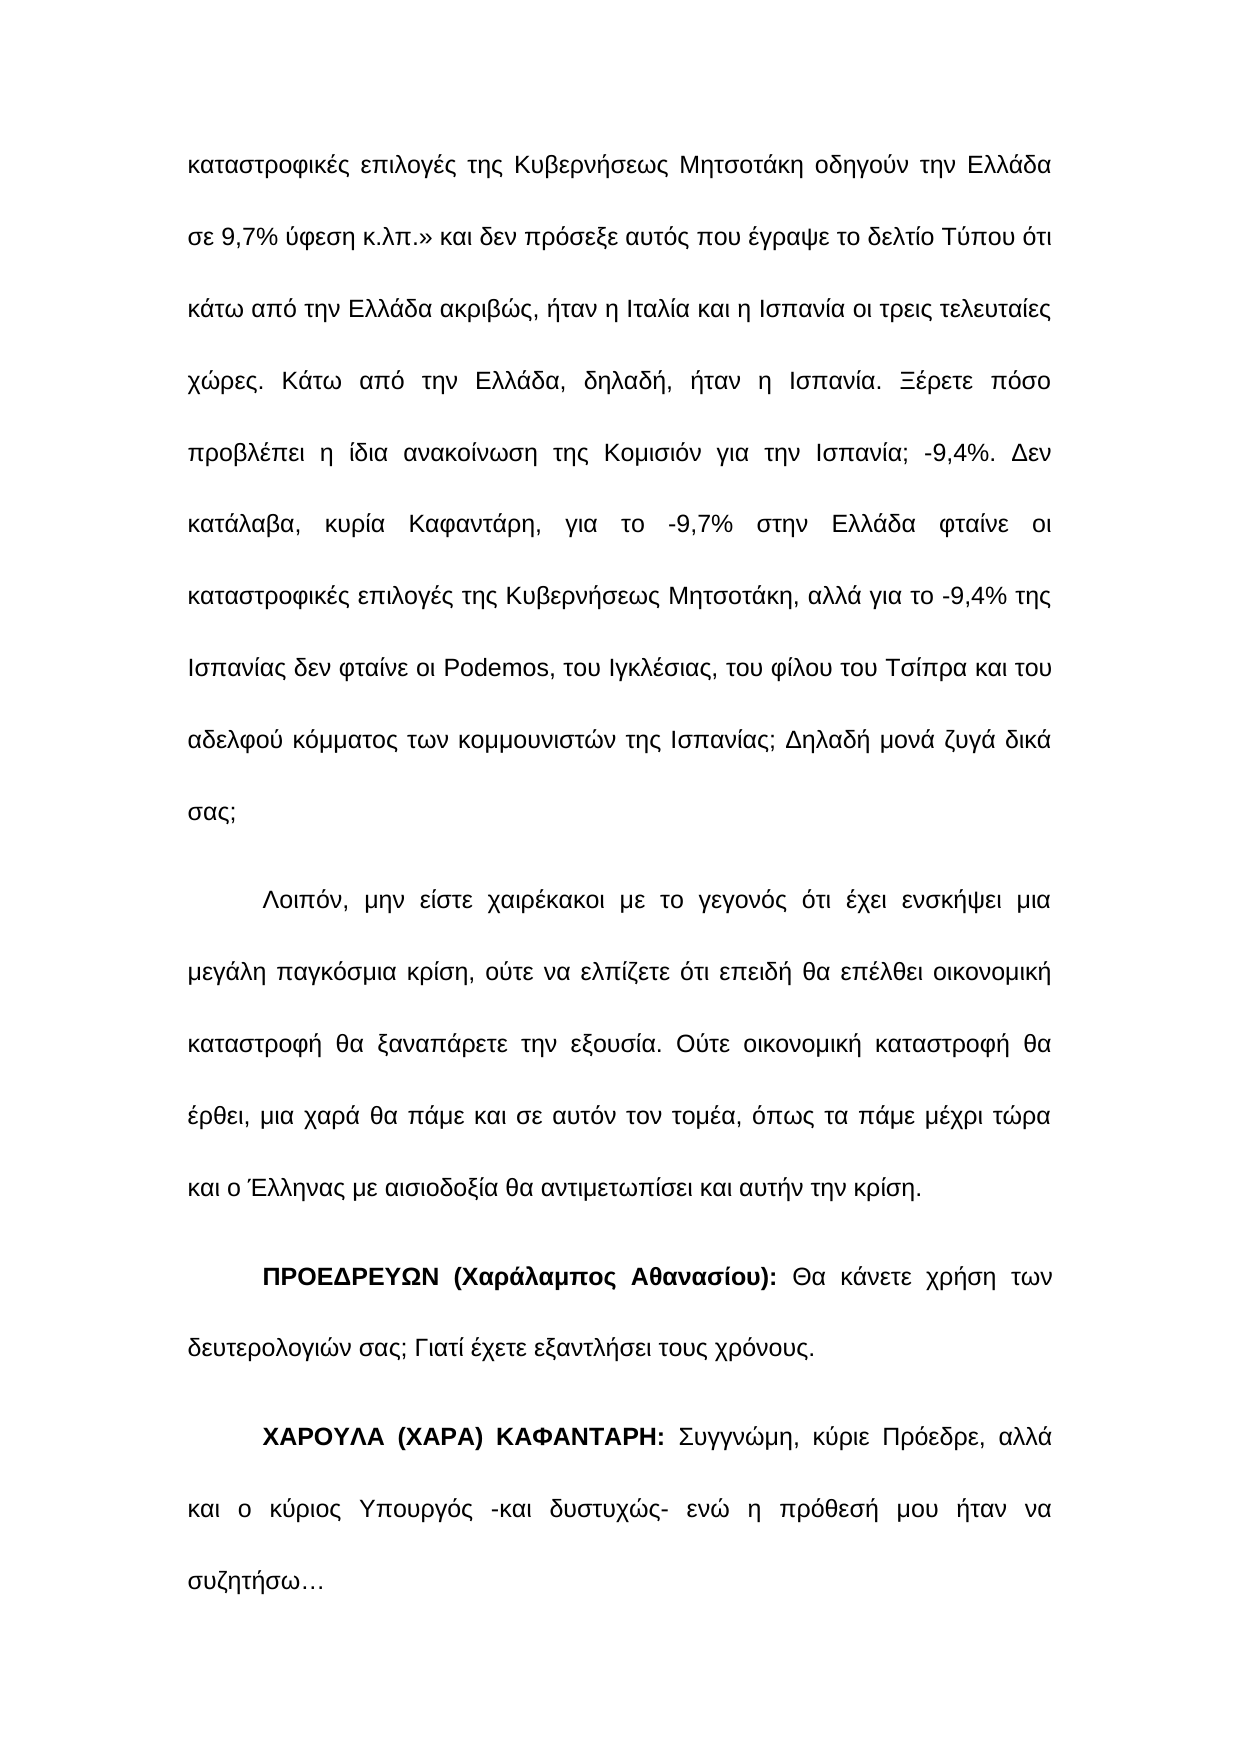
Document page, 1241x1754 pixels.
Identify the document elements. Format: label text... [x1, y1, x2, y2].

text ΠΡΟΕΔΡΕΥΩΝ (Χαράλαμπος Αθανασίου): Θα κάνετε χρήση των δευτερολογιών σας; Γιατί έχετε εξαντλήσει τους χρόνους. [187, 1261, 1053, 1362]
text Λοιπόν, μην είστε χαιρέκακοι με το γεγονός ότι έχει ενσκήψει μια μεγάλη παγκόσμια κρίση, ούτε να ελπίζετε ότι επειδή θα επέλθει οικονομική καταστροφή θα ξαναπάρετε την εξουσία. Ούτε οικονομική καταστροφή θα έρθει, μια χαρά θα πάμε και σε αυτόν τον τομέα, όπως τα πάμε μέχρι τώρα και ο Έλληνας με αισιοδοξία θα αντιμετωπίσει και αυτήν την κρίση. [187, 885, 1053, 1202]
text ΧΑΡΟΥΛΑ (ΧΑΡΑ) ΚΑΦΑΝΤΑΡΗ: Συγγνώμη, κύριε Πρόεδρε, αλλά και ο κύριος Υπουργός -και δυστυχώς- ενώ η πρόθεσή μου ήταν να συζητήσω… [187, 1422, 1053, 1594]
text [187, 150, 1053, 826]
